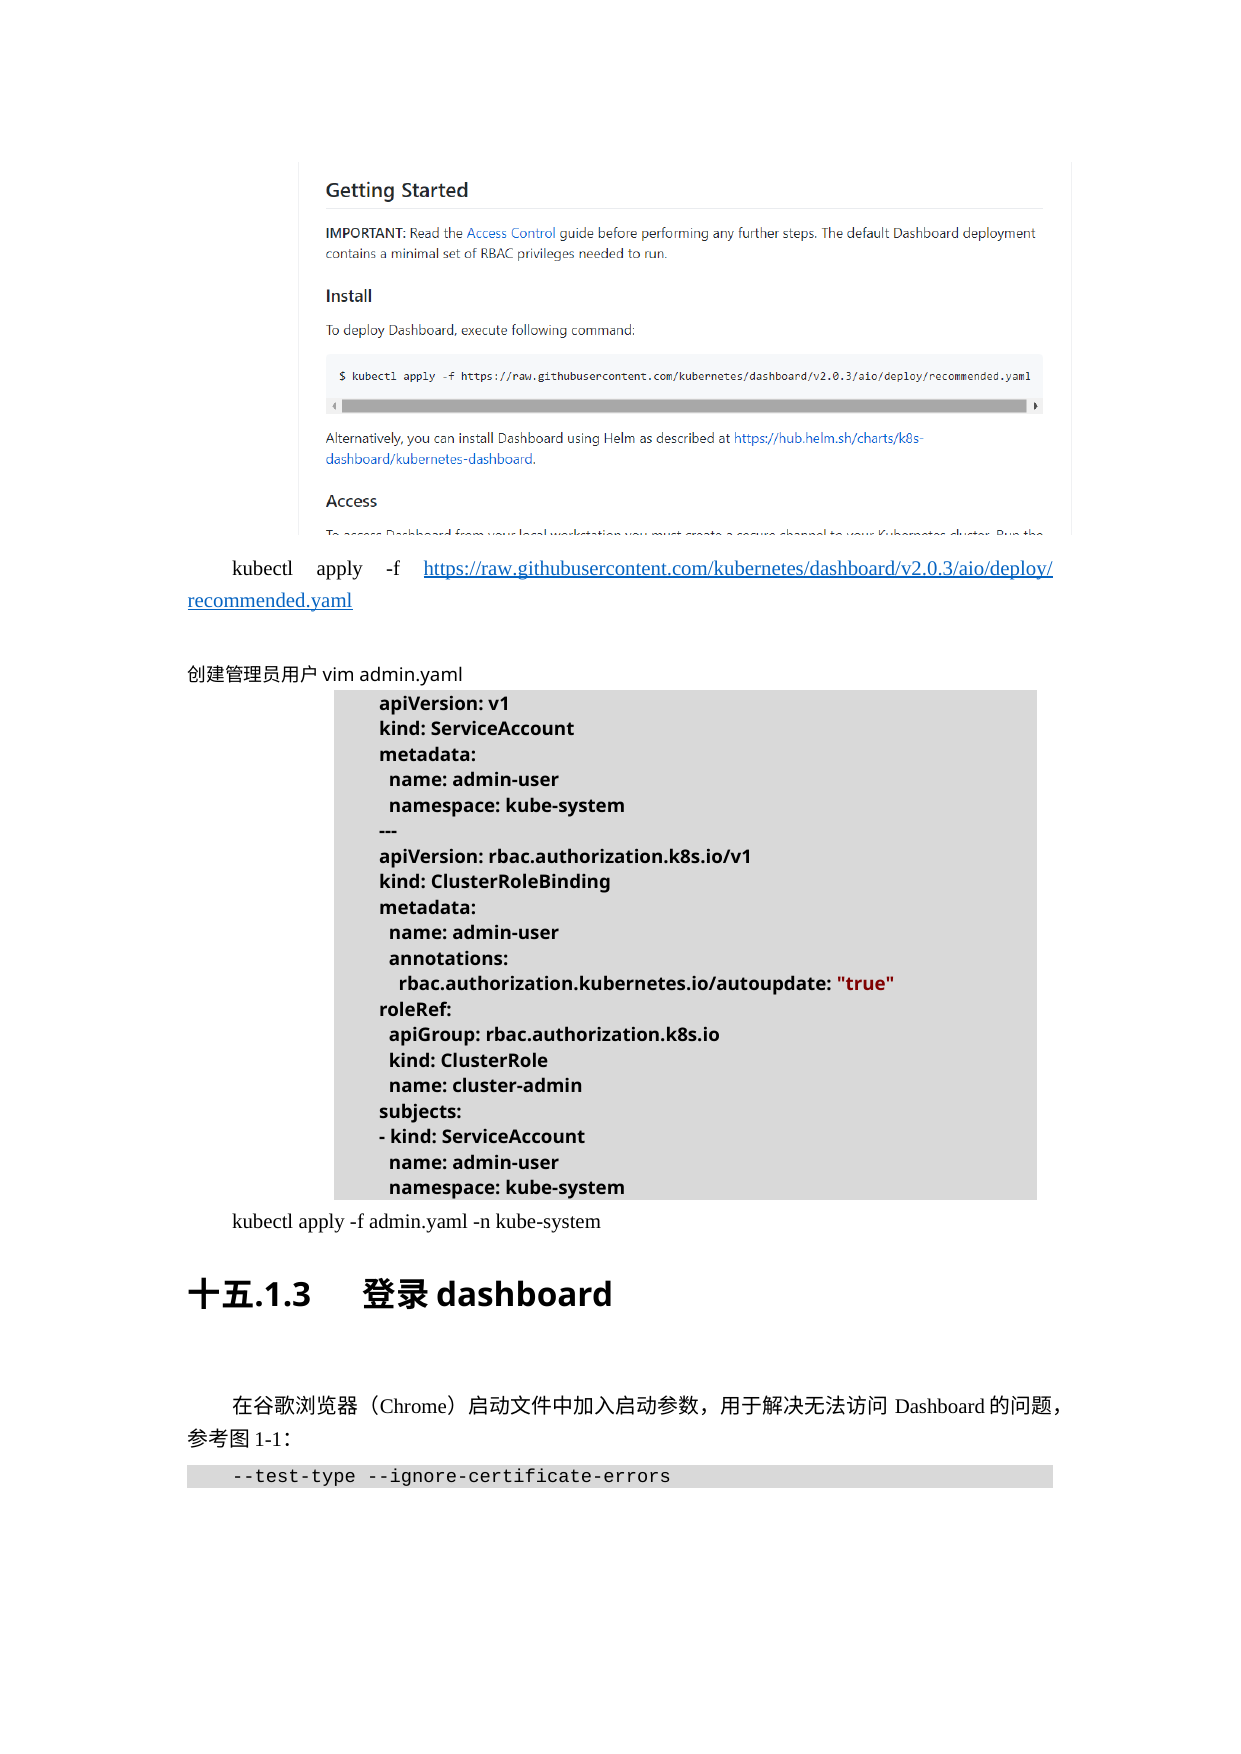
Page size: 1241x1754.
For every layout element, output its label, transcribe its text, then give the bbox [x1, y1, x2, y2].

text namespace: kube-system [334, 1175, 1037, 1200]
text namespace: kube-system [334, 792, 1037, 817]
text name: admin-user [334, 1149, 1037, 1175]
text metadata: [334, 741, 1037, 766]
text apiVersion: v1 [334, 690, 1037, 715]
text - kind: ServiceAccount [334, 1124, 1037, 1149]
text name: admin-user [334, 766, 1037, 792]
text name: admin-user [334, 919, 1037, 945]
text roleRef: [334, 996, 1037, 1022]
subtitle 登录dashboard [187, 1260, 1053, 1325]
text kind: ServiceAccount [334, 715, 1037, 741]
text name: cluster-admin [334, 1073, 1037, 1098]
text kind: ClusterRole [334, 1047, 1037, 1073]
text subjects: [334, 1098, 1037, 1124]
text apiGroup: rbac.authorization.k8s.io [334, 1022, 1037, 1047]
text annotations: [334, 945, 1037, 971]
text 创建管理员用户vim admin.yaml [187, 657, 1053, 690]
text apiVersion: rbac.authorization.k8s.io/v1 [334, 843, 1037, 868]
text metadata: [334, 894, 1037, 919]
text --test-type --ignore-certificate-errors [187, 1465, 1053, 1488]
picture [231, 162, 1097, 535]
text kubectl apply -f https://raw.githubusercontent.com/kubernetes/dashboard/v2.0.3/aio/deploy/recommended.yaml [187, 547, 1053, 612]
text kind: ClusterRoleBinding [334, 868, 1037, 894]
text rbac.authorization.kubernetes.io/autoupdate: "true" [334, 971, 1037, 996]
text --- [334, 817, 1037, 843]
text kubectl apply -f admin.yaml -n kube-system [187, 1200, 1053, 1233]
text 在谷歌浏览器（Chrome）启动文件中加入启动参数，用于解决无法访问Dashboard的问题，参考图1-1： [187, 1387, 1053, 1452]
